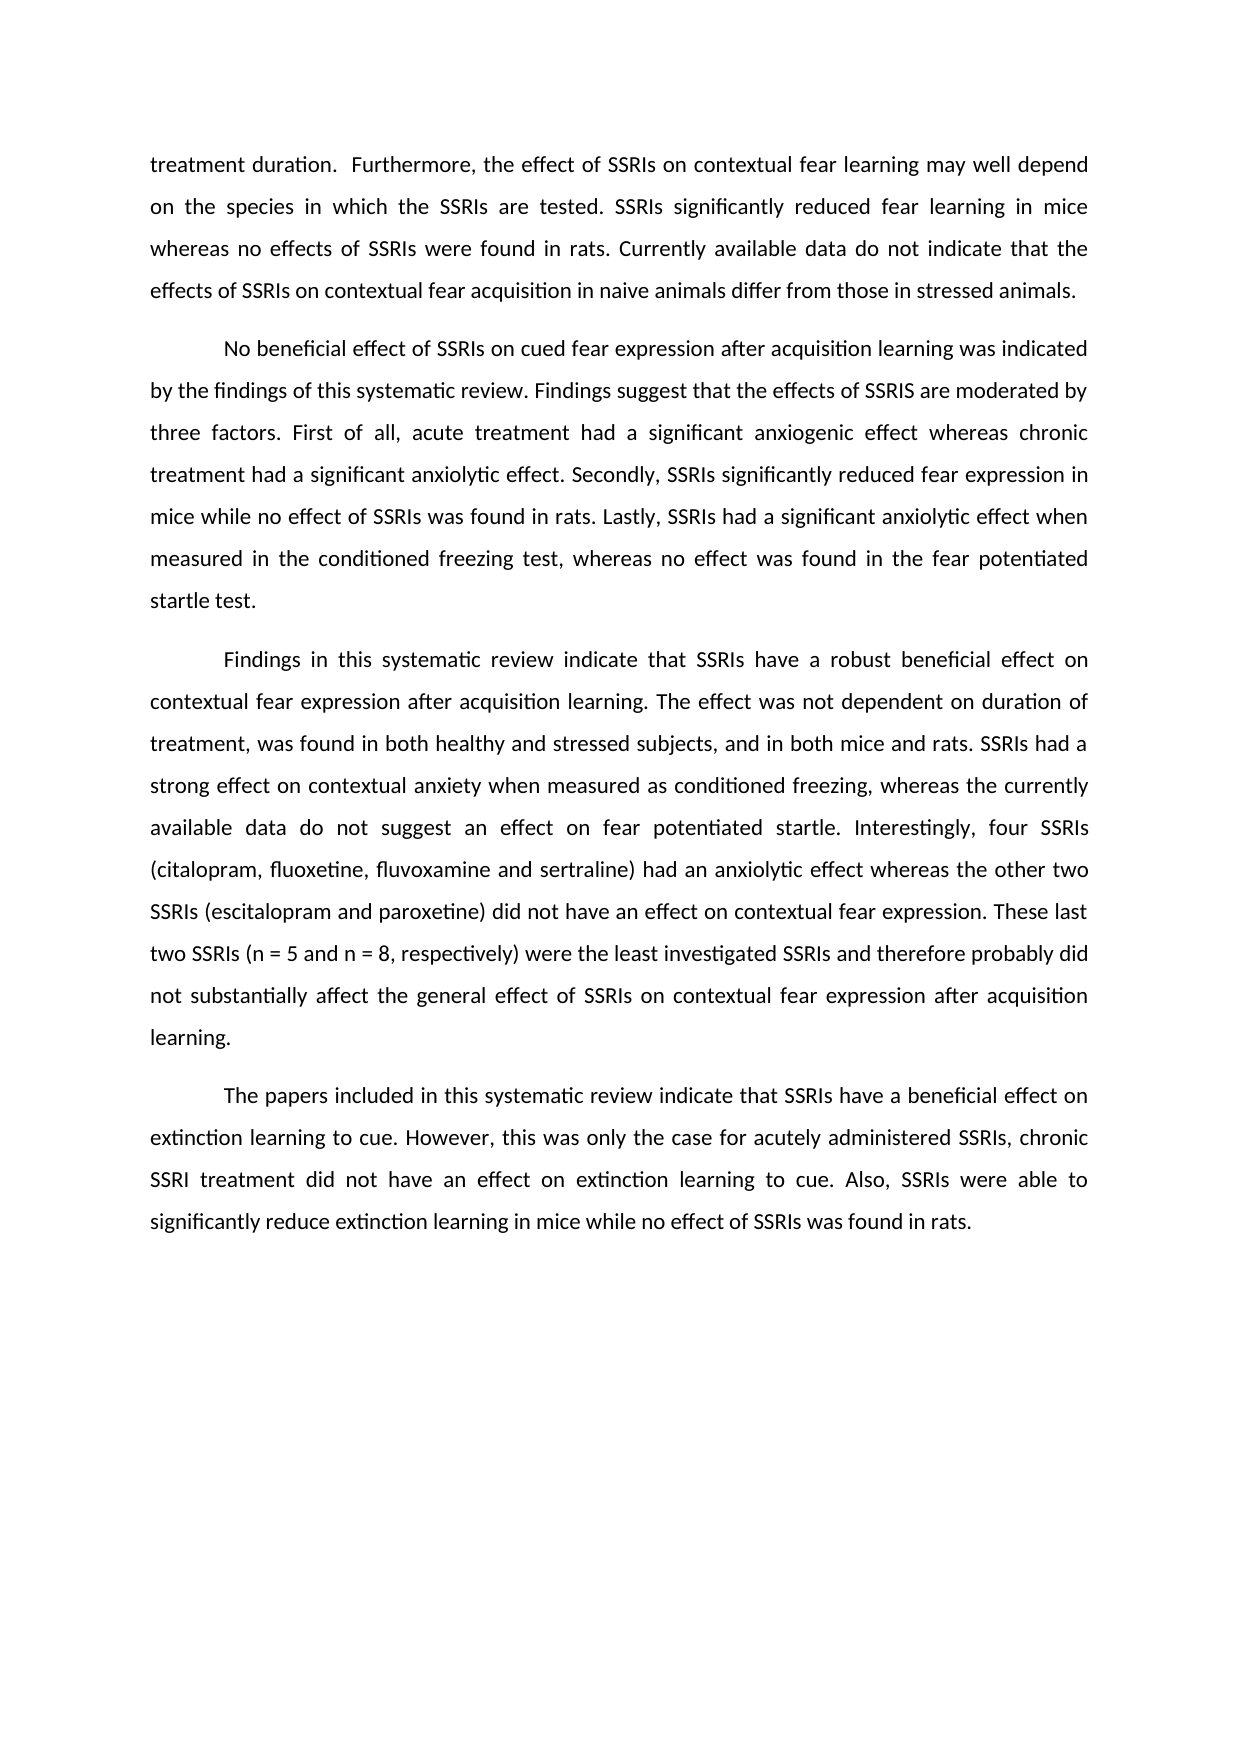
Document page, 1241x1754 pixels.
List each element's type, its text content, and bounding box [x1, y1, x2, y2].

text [150, 150, 1090, 304]
text Findings in this systematic review indicate that SSRIs have a robust beneficial effect on contextual fear expression after acquisition learning. The effect was not dependent on duration of treatment, was found in both healthy and stressed subjects, and in both mice and rats. SSRIs had a strong effect on contextual anxiety when measured as conditioned freezing, whereas the currently available data do not suggest an effect on fear potentiated startle. Interestingly, four SSRIs (citalopram, fluoxetine, fluvoxamine and sertraline) had an anxiolytic effect whereas the other two SSRIs (escitalopram and paroxetine) did not have an effect on contextual fear expression. These last two SSRIs (n = 5 and n = 8, respectively) were the least investigated SSRIs and therefore probably did not substantially affect the general effect of SSRIs on contextual fear expression after acquisition learning. [150, 645, 1090, 1051]
text The papers included in this systematic review indicate that SSRIs have a beneficial effect on extinction learning to cue. However, this was only the case for acutely administered SSRIs, chronic SSRI treatment did not have an effect on extinction learning to cue. Also, SSRIs were able to significantly reduce extinction learning in mice while no effect of SSRIs was found in rats. [150, 1082, 1090, 1236]
text No beneficial effect of SSRIs on cued fear expression after acquisition learning was indicated by the findings of this systematic review. Findings suggest that the effects of SSRIS are moderated by three factors. First of all, acute treatment had a significant anxiogenic effect whereas chronic treatment had a significant anxiolytic effect. Secondly, SSRIs significantly reduced fear expression in mice while no effect of SSRIs was found in rats. Lastly, SSRIs had a significant anxiolytic effect when measured in the conditioned freezing test, whereas no effect was found in the fear potentiated startle test. [150, 334, 1090, 614]
